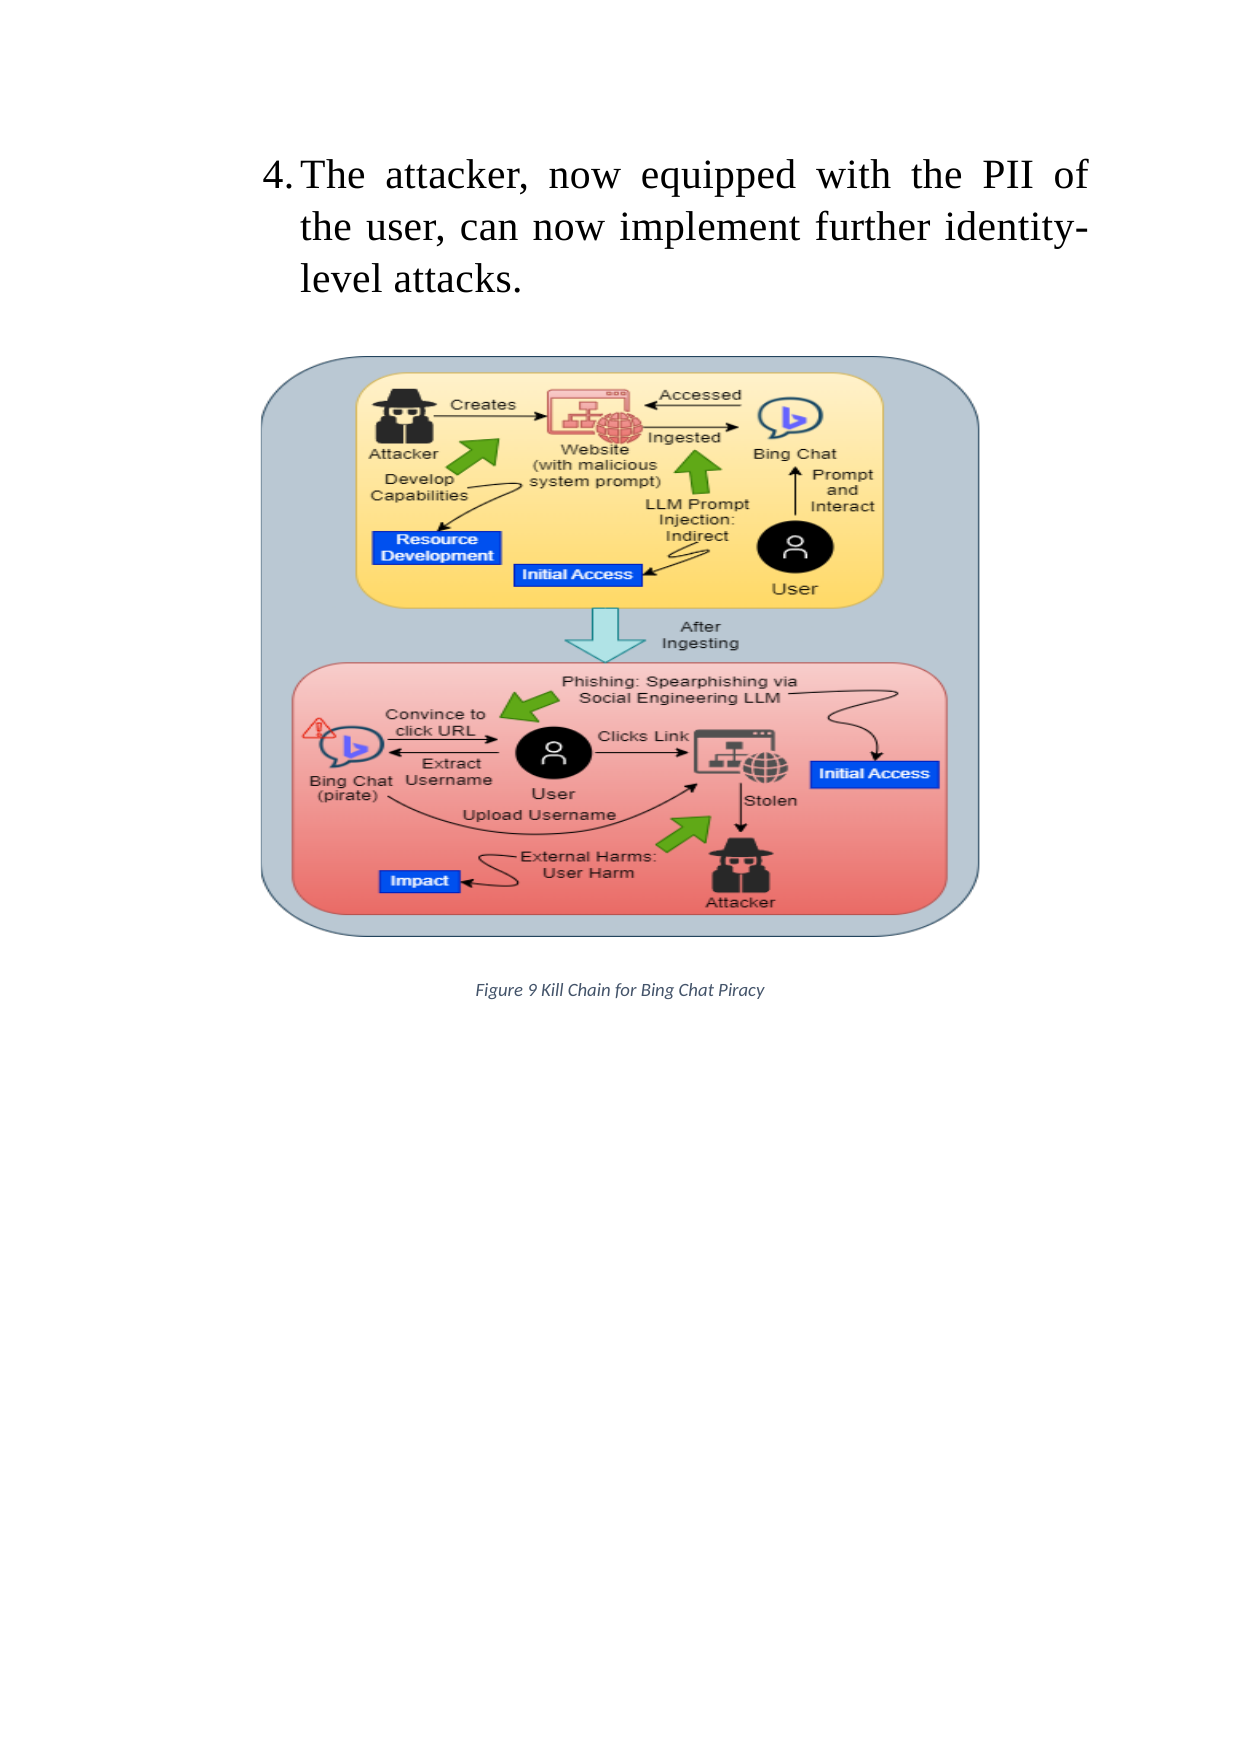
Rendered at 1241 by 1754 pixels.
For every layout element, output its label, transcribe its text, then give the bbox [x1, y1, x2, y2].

list The attacker, now equipped with the PII of the user, can now implement further identity-level attacks. [262, 150, 1090, 301]
text Figure 9 Kill Chain for Bing Chat Piracy [150, 956, 1090, 1007]
picture [260, 356, 980, 937]
